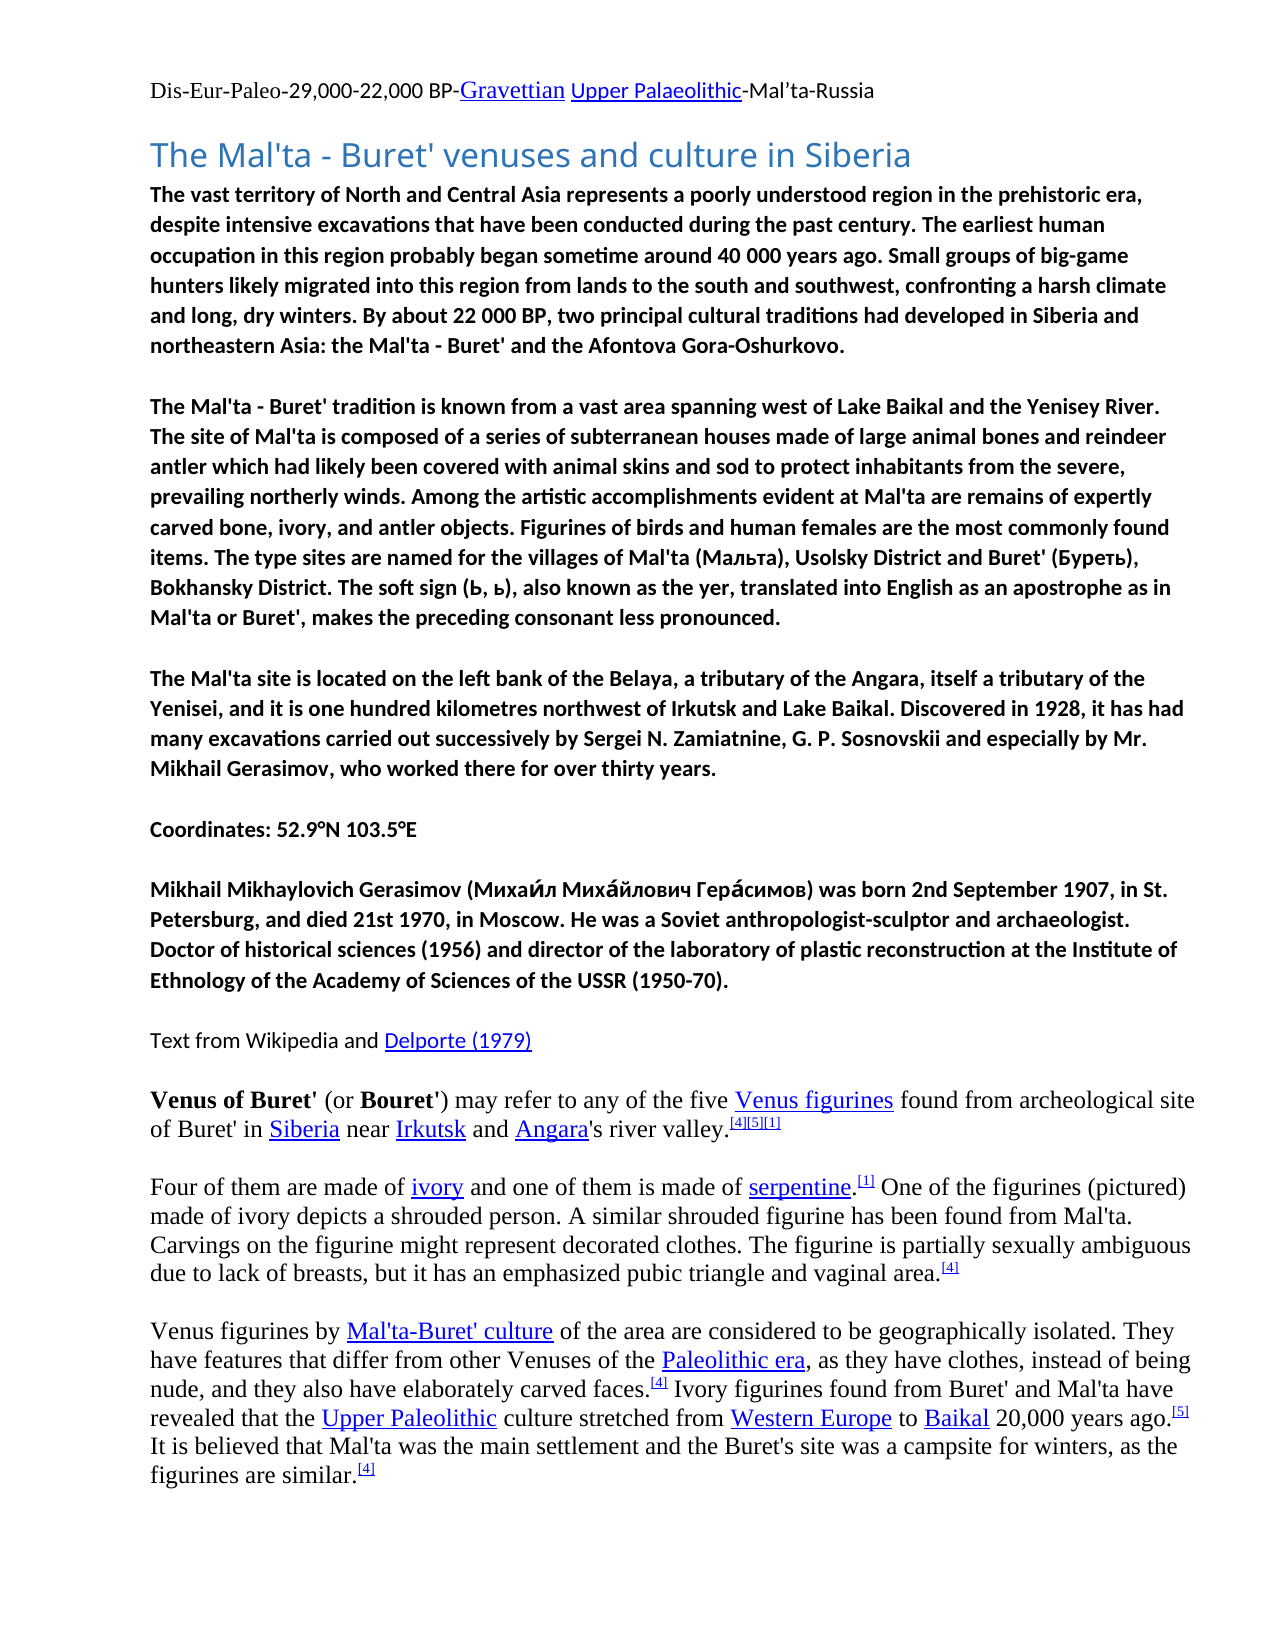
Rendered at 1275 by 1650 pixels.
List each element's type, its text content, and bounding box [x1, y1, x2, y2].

text Dis-Eur-Paleo-29,000-22,000 BP-Gravettian Upper Palaeolithic-Mal’ta-Russia [150, 75, 1200, 104]
subtitle The Mal'ta - Buret' venuses and culture in Siberia [150, 131, 1200, 177]
text Four of them are made of ivory and one of them is made of serpentine.[1] One of the figurines (pictured) made of ivory depicts a shrouded person. A similar shrouded figurine has been found from Mal'ta. Carvings on the figurine might represent decorated clothes. The figurine is partially sexually ambiguous due to lack of breasts, but it has an emphasized pubic triangle and vaginal area.[4] [150, 1172, 1200, 1287]
text Venus of Buret' (or Bouret') may refer to any of the five Venus figurines found from archeological site of Buret' in Siberia near Irkutsk and Angara's river valley.[4][5][1] [150, 1086, 1200, 1143]
text The vast territory of North and Central Asia represents a poorly understood region in the prehistoric era, despite intensive excavations that have been conducted during the past century. The earliest human occupation in this region probably began sometime around 40 000 years ago. Small groups of big-game hunters likely migrated into this region from lands to the south and southwest, confronting a harsh climate and long, dry winters. By about 22 000 BP, two principal cultural traditions had developed in Siberia and northeastern Asia: the Mal'ta - Buret' and the Afontova Gora-Oshurkovo. The Mal'ta - Buret' tradition is known from a vast area spanning west of Lake Baikal and the Yenisey River. The site of Mal'ta is composed of a series of subterranean houses made of large animal bones and reindeer antler which had likely been covered with animal skins and sod to protect inhabitants from the severe, prevailing northerly winds. Among the artistic accomplishments evident at Mal'ta are remains of expertly carved bone, ivory, and antler objects. Figurines of birds and human females are the most commonly found items. The type sites are named for the villages of Mal'ta (Мальта), Usolsky District and Buret' (Буреть), Bokhansky District. The soft sign (Ь, ь), also known as the yer, translated into English as an apostrophe as in Mal'ta or Buret', makes the preceding consonant less pronounced. The Mal'ta site is located on the left bank of the Belaya, a tributary of the Angara, itself a tributary of the Yenisei, and it is one hundred kilometres northwest of Irkutsk and Lake Baikal. Discovered in 1928, it has had many excavations carried out successively by Sergei N. Zamiatnine, G. P. Sosnovskii and especially by Mr. Mikhail Gerasimov, who worked there for over thirty years. Coordinates: 52.9°N 103.5°E Mikhail Mikhaylovich Gerasimov (Михаи́л Миха́йлович Гера́симов) was born 2nd September 1907, in St. Petersburg, and died 21st 1970, in Moscow. He was a Soviet anthropologist-sculptor and archaeologist. Doctor of historical sciences (1956) and director of the laboratory of plastic reconstruction at the Institute of Ethnology of the Academy of Sciences of the USSR (1950-70). Text from Wikipedia and Delporte (1979) [150, 180, 1200, 1054]
text Venus figurines by Mal'ta-Buret' culture of the area are considered to be geographically isolated. They have features that differ from other Venuses of the Paleolithic era, as they have clothes, instead of being nude, and they also have elaborately carved faces.[4] Ivory figurines found from Buret' and Mal'ta have revealed that the Upper Paleolithic culture stretched from Western Europe to Baikal 20,000 years ago.[5] It is believed that Mal'ta was the main settlement and the Buret's site was a campsite for winters, as the figurines are similar.[4] [150, 1316, 1200, 1489]
